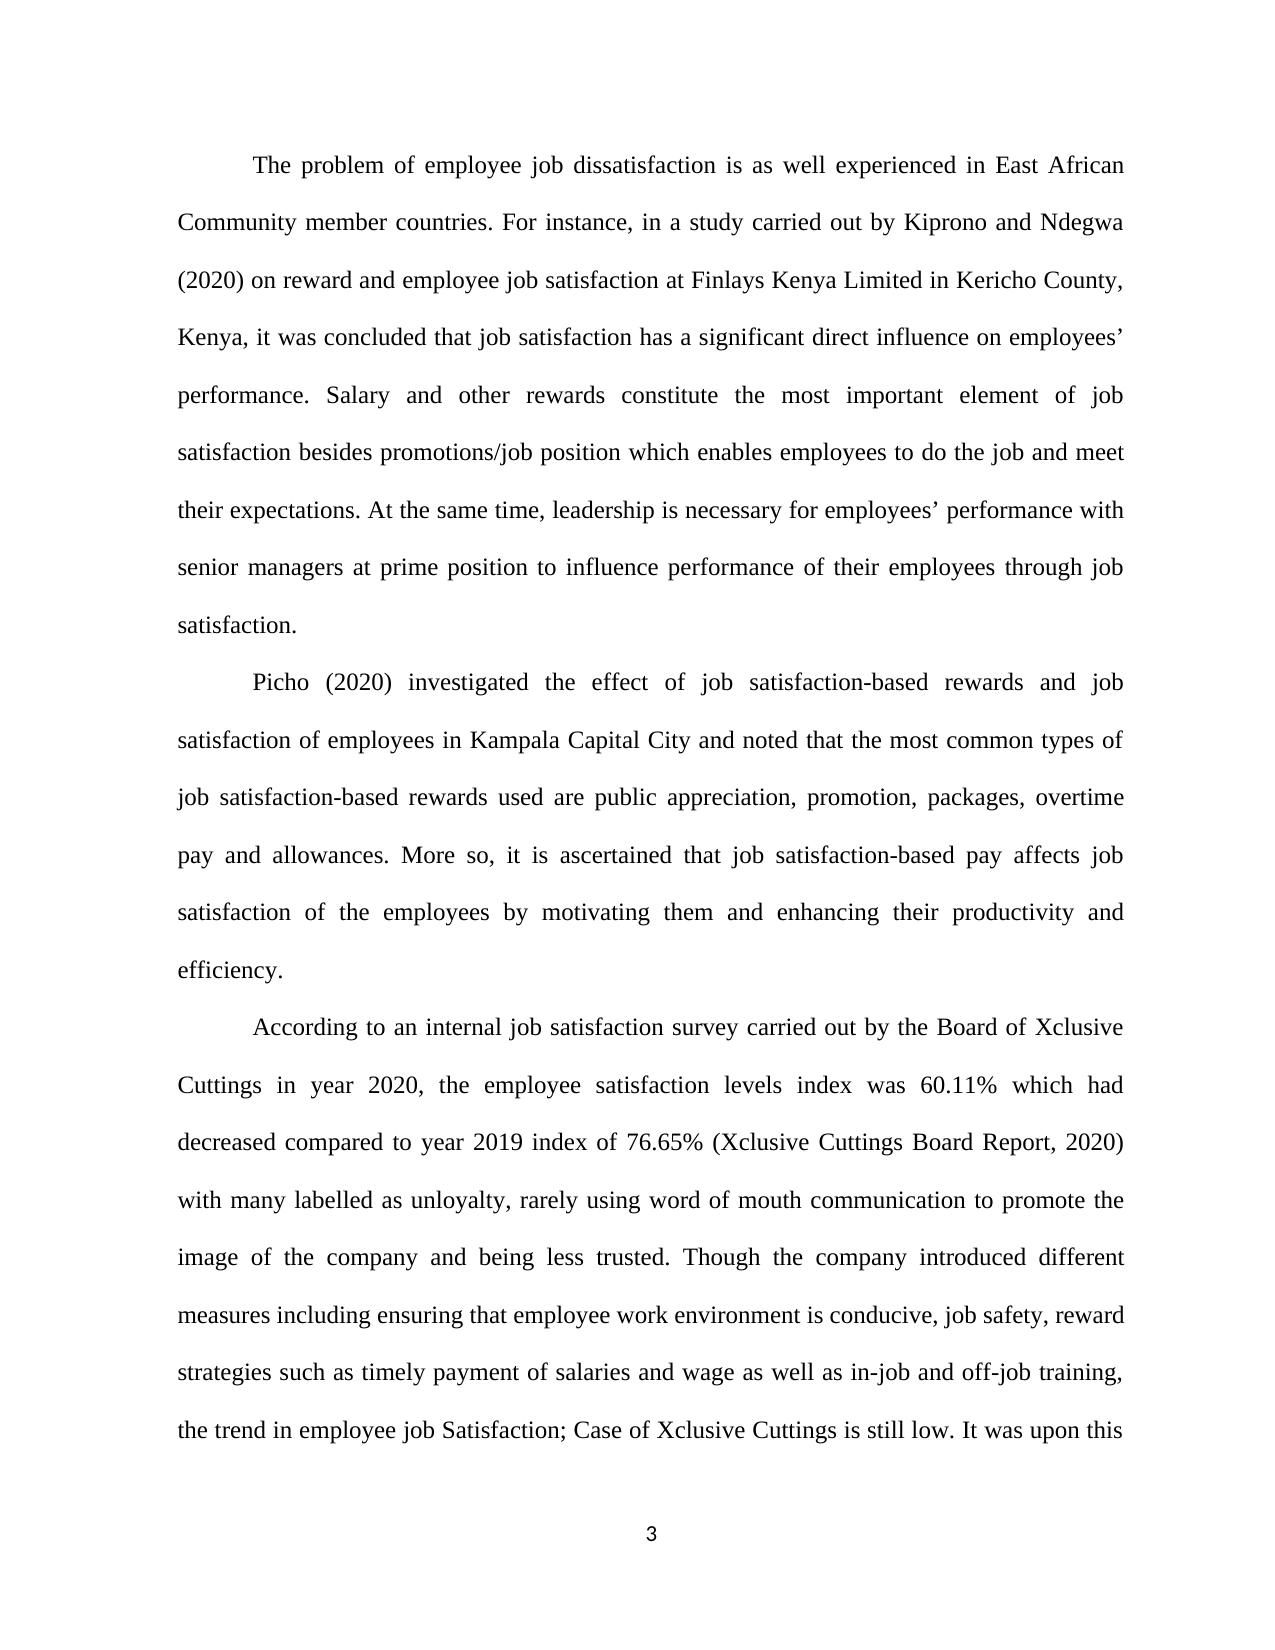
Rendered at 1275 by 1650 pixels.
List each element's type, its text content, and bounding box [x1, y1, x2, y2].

text The problem of employee job dissatisfaction is as well experienced in East African Community member countries. For instance, in a study carried out by Kiprono and Ndegwa (2020) on reward and employee job satisfaction at Finlays Kenya Limited in Kericho County, Kenya, it was concluded that job satisfaction has a significant direct influence on employees’ performance. Salary and other rewards constitute the most important element of job satisfaction besides promotions/job position which enables employees to do the job and meet their expectations. At the same time, leadership is necessary for employees’ performance with senior managers at prime position to influence performance of their employees through job satisfaction. [177, 150, 1125, 639]
text Picho (2020) investigated the effect of job satisfaction-based rewards and job satisfaction of employees in Kampala Capital City and noted that the most common types of job satisfaction-based rewards used are public appreciation, promotion, packages, overtime pay and allowances. More so, it is ascertained that job satisfaction-based pay affects job satisfaction of the employees by motivating them and enhancing their productivity and efficiency. [177, 667, 1125, 984]
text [177, 1012, 1125, 1444]
